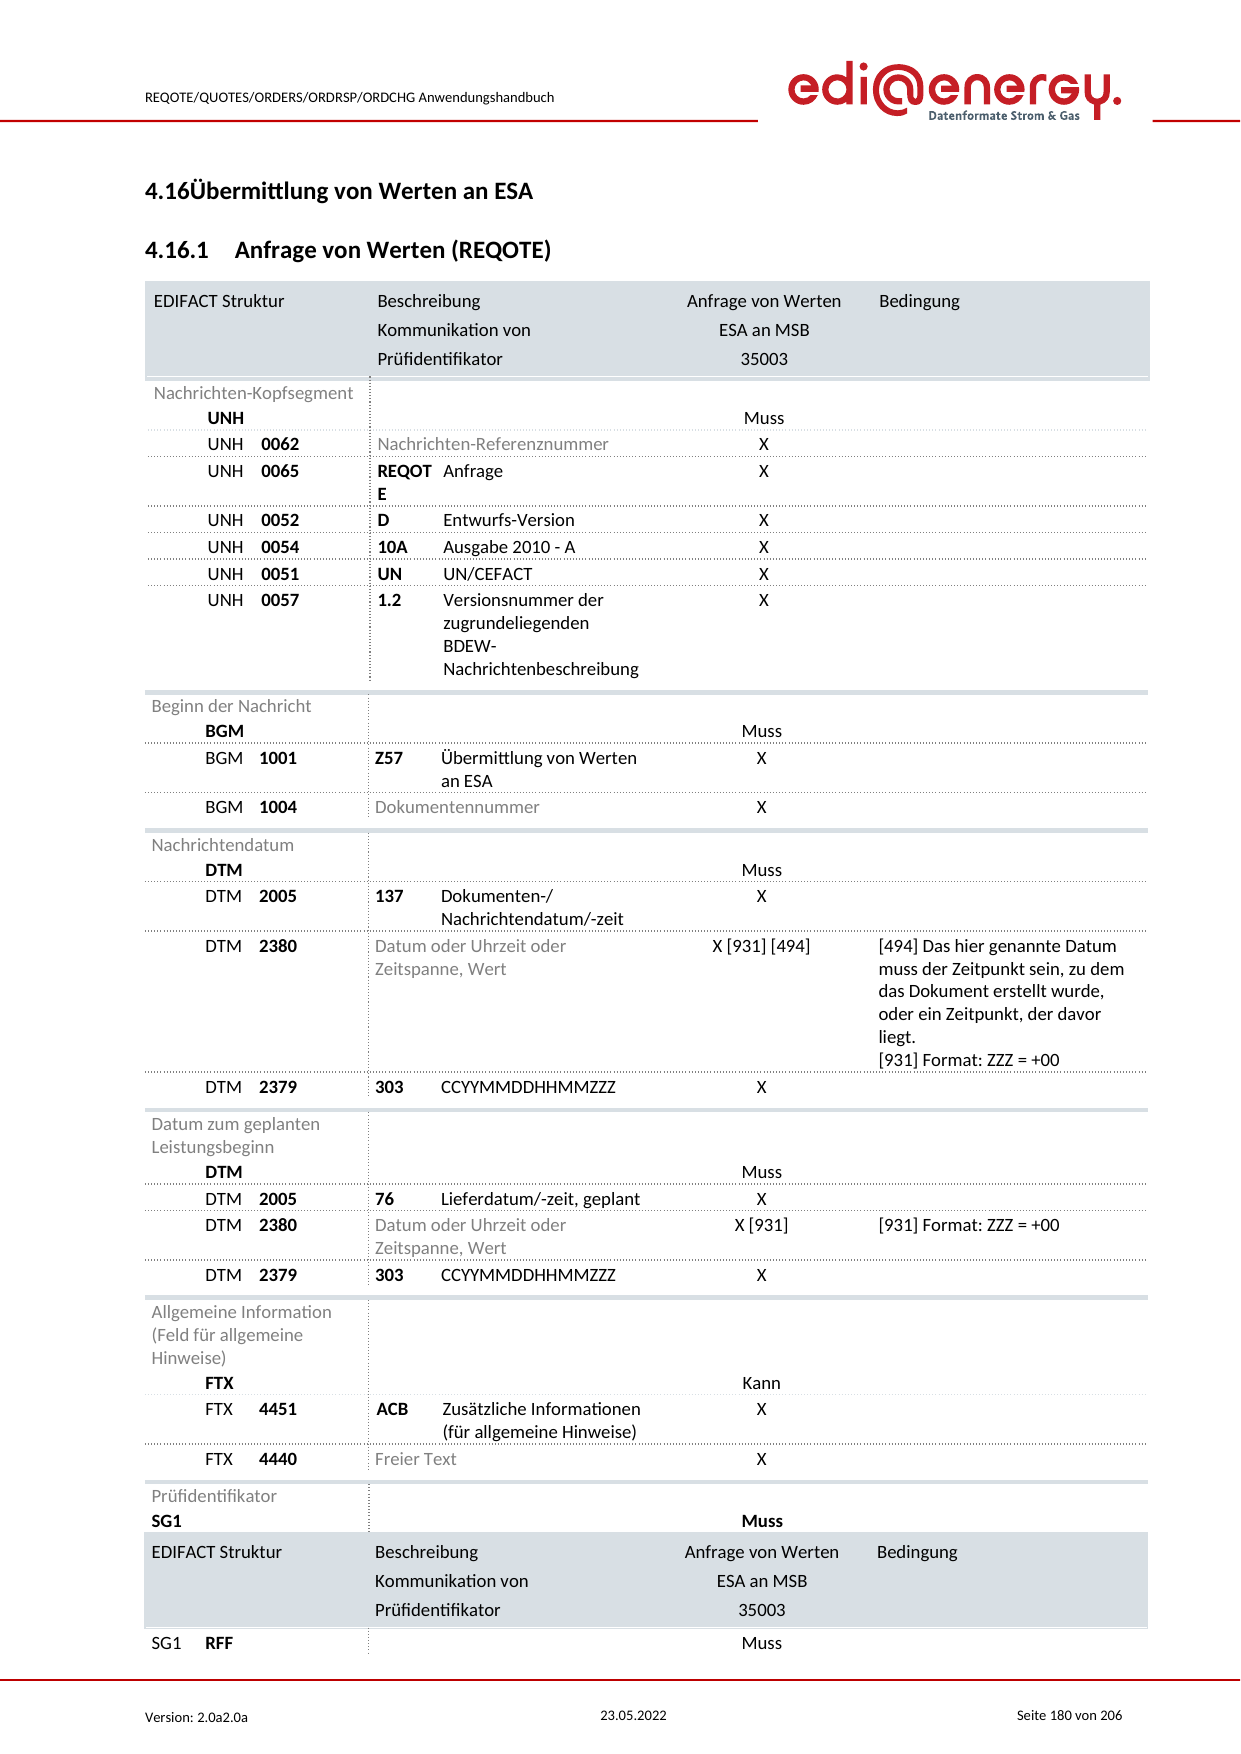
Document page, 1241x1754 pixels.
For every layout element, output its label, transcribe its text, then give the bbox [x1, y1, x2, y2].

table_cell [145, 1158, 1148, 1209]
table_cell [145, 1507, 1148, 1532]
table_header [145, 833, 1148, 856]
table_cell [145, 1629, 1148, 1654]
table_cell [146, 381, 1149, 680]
subtitle Übermittlung von Werten an ESA [145, 173, 1122, 206]
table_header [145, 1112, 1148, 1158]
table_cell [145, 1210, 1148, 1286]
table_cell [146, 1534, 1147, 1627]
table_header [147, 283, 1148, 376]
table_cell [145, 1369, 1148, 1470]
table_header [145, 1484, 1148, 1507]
subtitle Anfrage von Werten (REQOTE) [145, 231, 1122, 264]
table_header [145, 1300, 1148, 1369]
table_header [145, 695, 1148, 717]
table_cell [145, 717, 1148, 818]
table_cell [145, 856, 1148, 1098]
